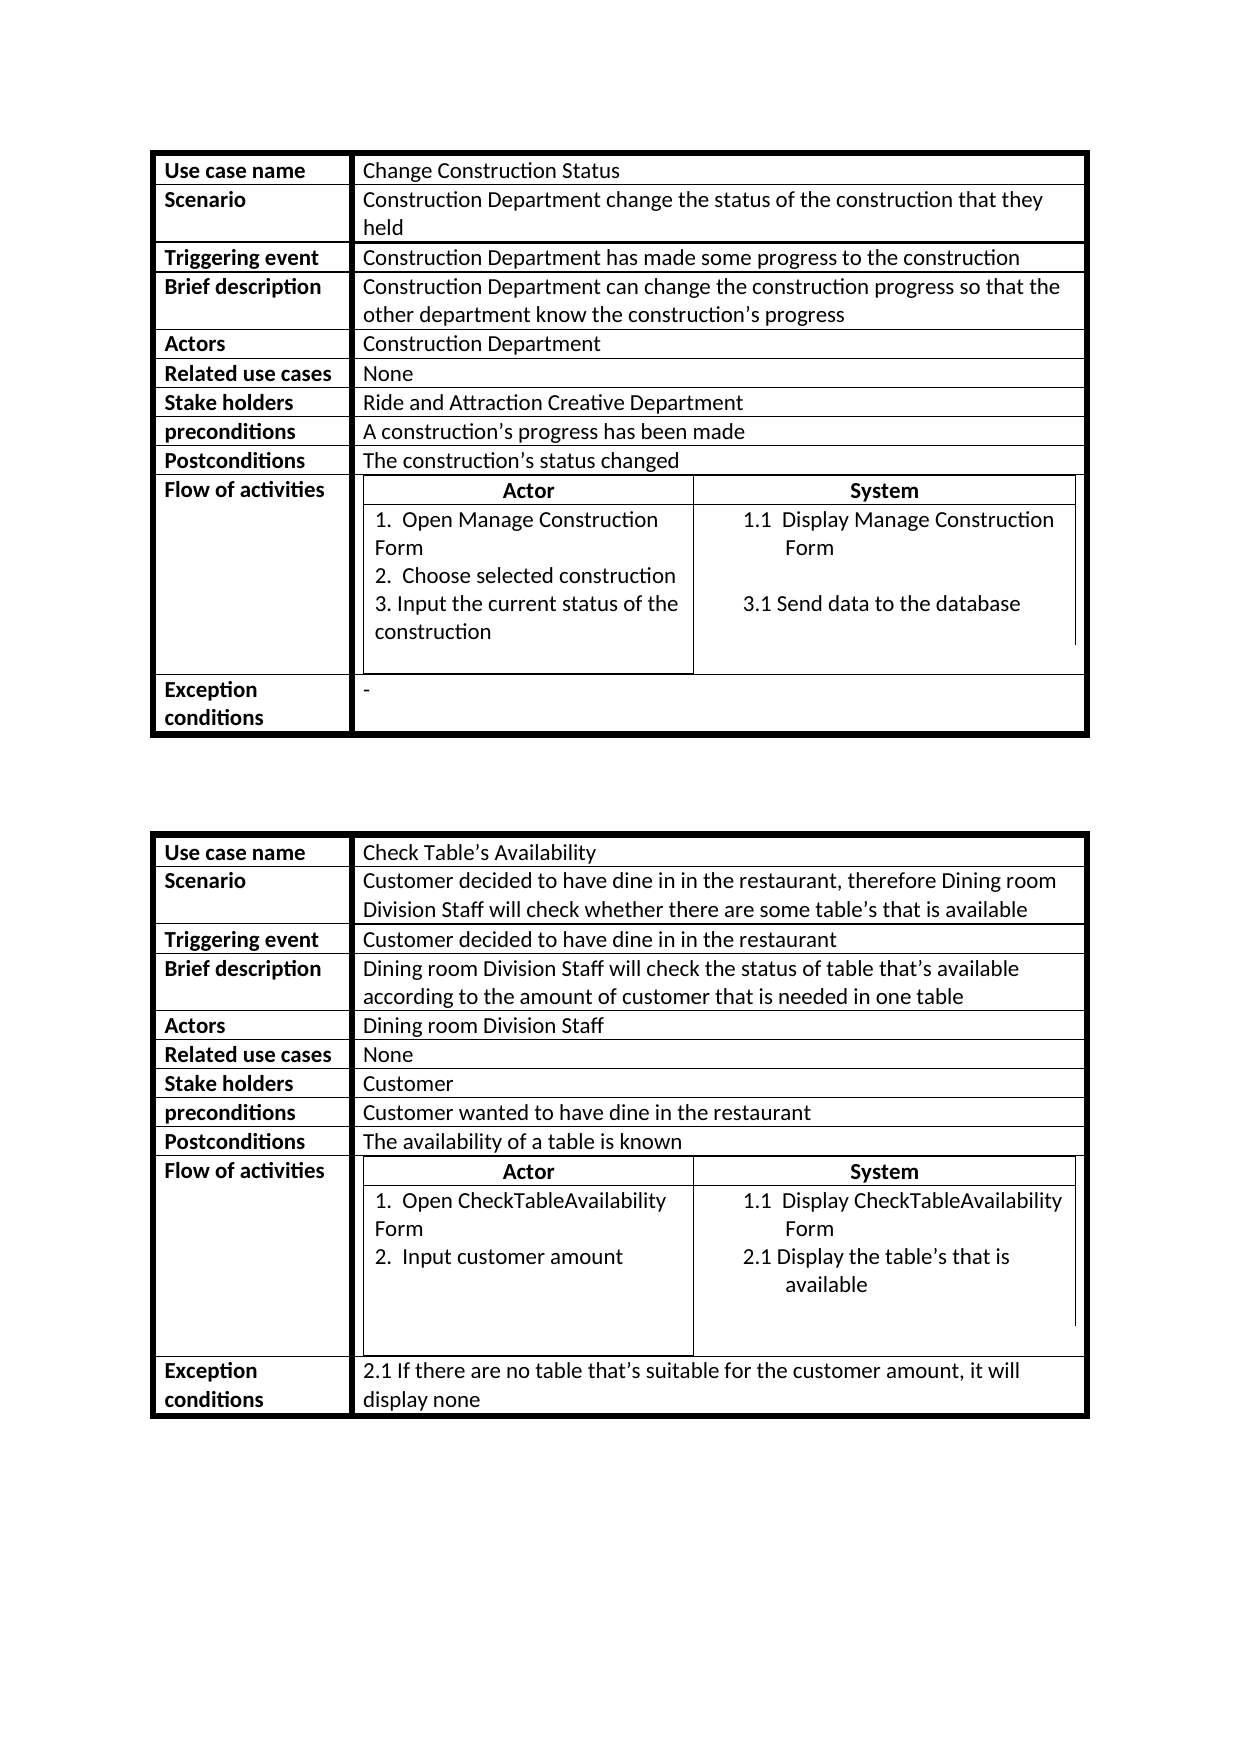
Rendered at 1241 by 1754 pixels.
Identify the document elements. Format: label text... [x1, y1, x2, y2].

table_cell Customer wanted to have dine in the restaurant [355, 1098, 1084, 1126]
table_cell None [355, 359, 1084, 387]
table_cell [364, 1157, 693, 1185]
table_cell Exception conditions [156, 675, 349, 731]
table_cell Flow of activities [156, 475, 349, 674]
table_header Use case name [156, 838, 349, 866]
table_cell Scenario [156, 185, 349, 241]
table_cell [355, 1156, 363, 1356]
table_cell preconditions [156, 417, 349, 445]
table_cell - [355, 675, 1084, 731]
table_cell Flow of activities [156, 1156, 349, 1356]
table_cell The construction’s status changed [355, 446, 1084, 474]
table_cell Customer [355, 1069, 1084, 1097]
table_cell Actors [156, 330, 349, 358]
table_cell [355, 475, 363, 674]
table_cell Scenario [156, 867, 349, 923]
table_header Check Table’s Availability [355, 838, 1084, 866]
table_cell A construction’s progress has been made [355, 417, 1084, 445]
table_cell Related use cases [156, 1040, 349, 1068]
table_cell Customer decided to have dine in in the restaurant [355, 925, 1084, 953]
table_cell Brief description [156, 954, 349, 1010]
table_cell Construction Department change the status of the construction that they held [355, 185, 1084, 241]
table_cell Related use cases [156, 359, 349, 387]
table_cell [694, 1156, 1084, 1356]
table_cell Dining room Division Staff will check the status of table that’s available according to the amount of customer that is needed in one table [355, 954, 1084, 1010]
table_cell Triggering event [156, 924, 349, 953]
table_cell Customer decided to have dine in in the restaurant, therefore Dining room Division Staff will check whether there are some table’s that is available [355, 867, 1084, 923]
table_cell Postconditions [156, 446, 349, 474]
table_cell Triggering event [156, 243, 349, 271]
table_cell None [355, 1040, 1084, 1068]
table_cell Actors [156, 1011, 349, 1039]
table_cell Construction Department can change the construction progress so that the other department know the construction’s progress [355, 273, 1084, 328]
table_cell Stake holders [156, 1069, 349, 1097]
table_cell Stake holders [156, 388, 349, 416]
table_header Change Construction Status [355, 156, 1084, 184]
table_cell Postconditions [156, 1127, 349, 1155]
table_cell [364, 505, 693, 673]
table_cell preconditions [156, 1098, 349, 1126]
table_cell [364, 1186, 693, 1355]
table_cell Exception conditions [156, 1357, 349, 1413]
table_cell [694, 475, 1084, 674]
table_cell [364, 476, 693, 504]
table_cell Construction Department has made some progress to the construction [355, 244, 1084, 271]
table_cell Ride and Attraction Creative Department [355, 388, 1084, 416]
table_cell 2.1 If there are no table that’s suitable for the customer amount, it will display none [355, 1357, 1084, 1413]
table_header Use case name [156, 156, 349, 184]
table_cell Construction Department [355, 330, 1084, 358]
table_cell The availability of a table is known [355, 1127, 1084, 1155]
table_cell Dining room Division Staff [355, 1011, 1084, 1039]
table_cell Brief description [156, 273, 349, 328]
